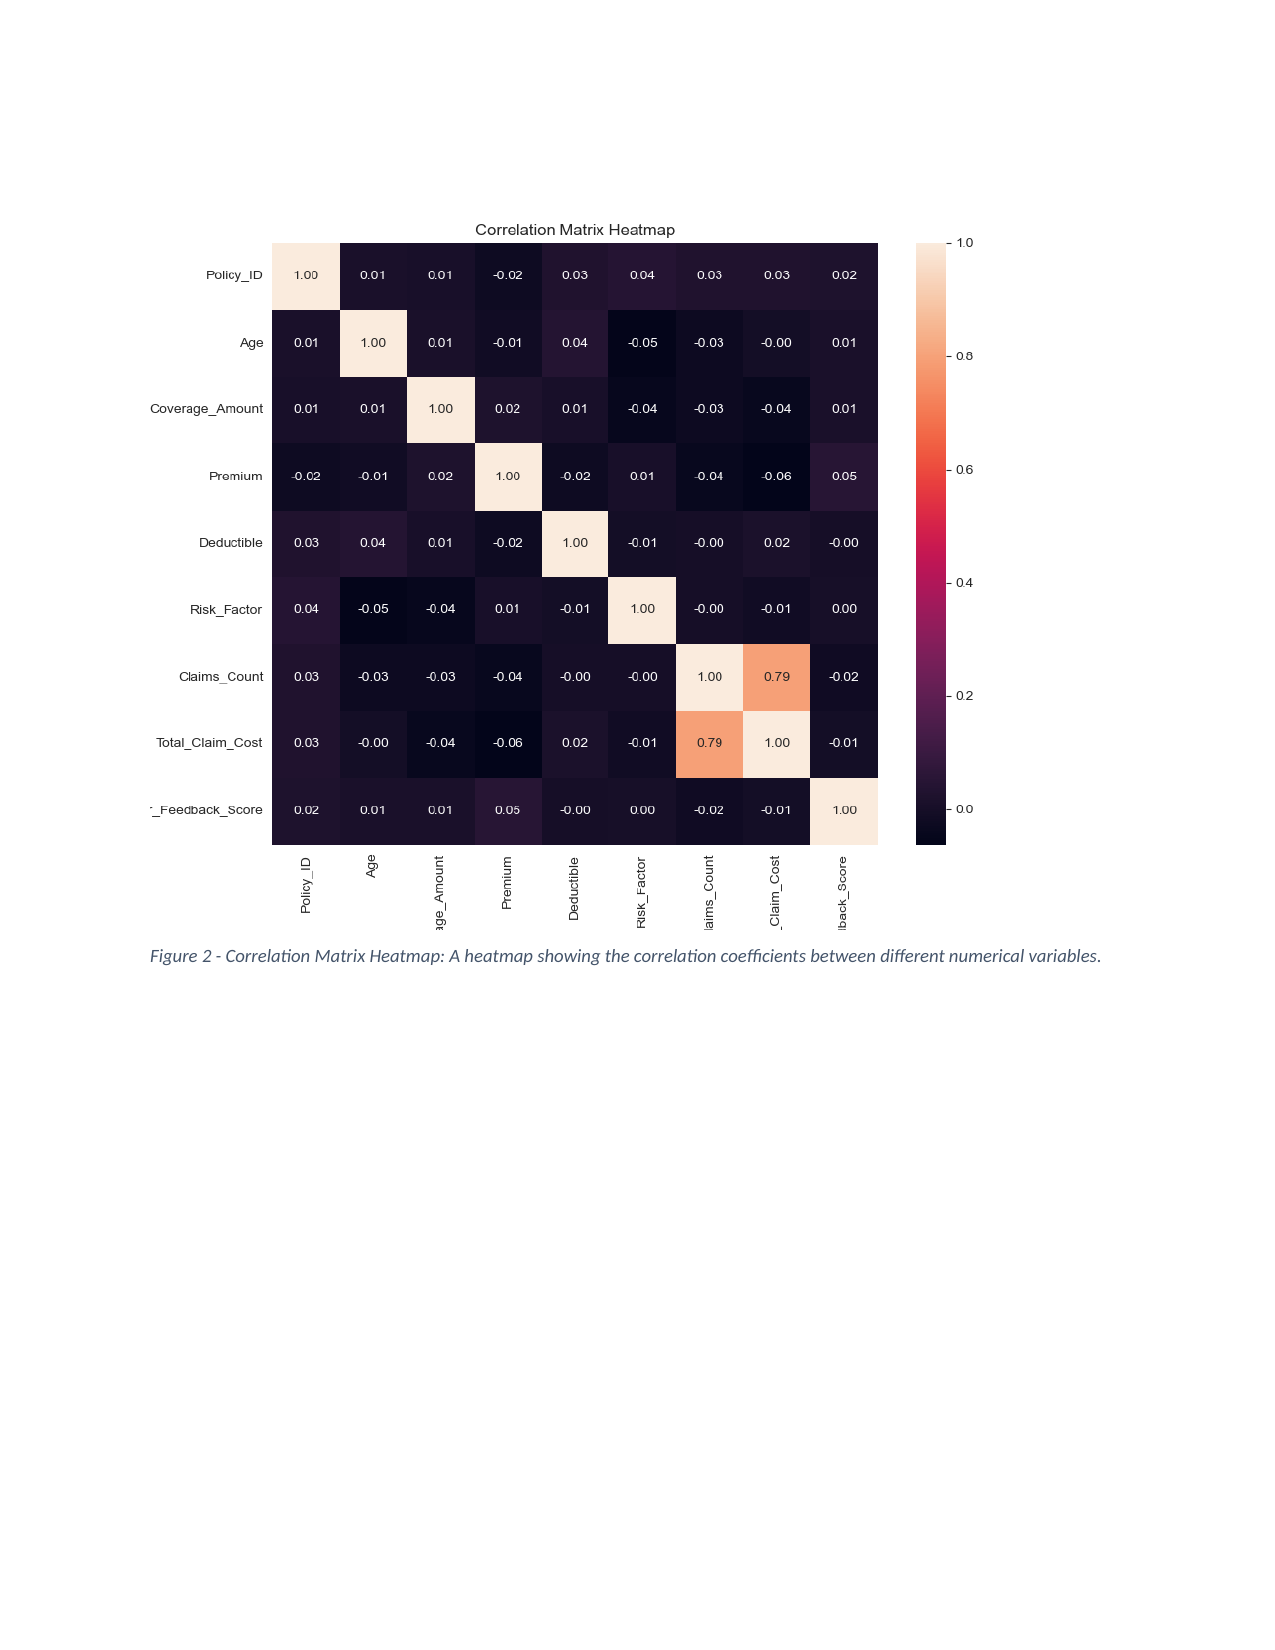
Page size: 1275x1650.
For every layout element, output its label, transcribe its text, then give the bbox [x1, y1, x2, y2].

picture [150, 150, 1125, 930]
